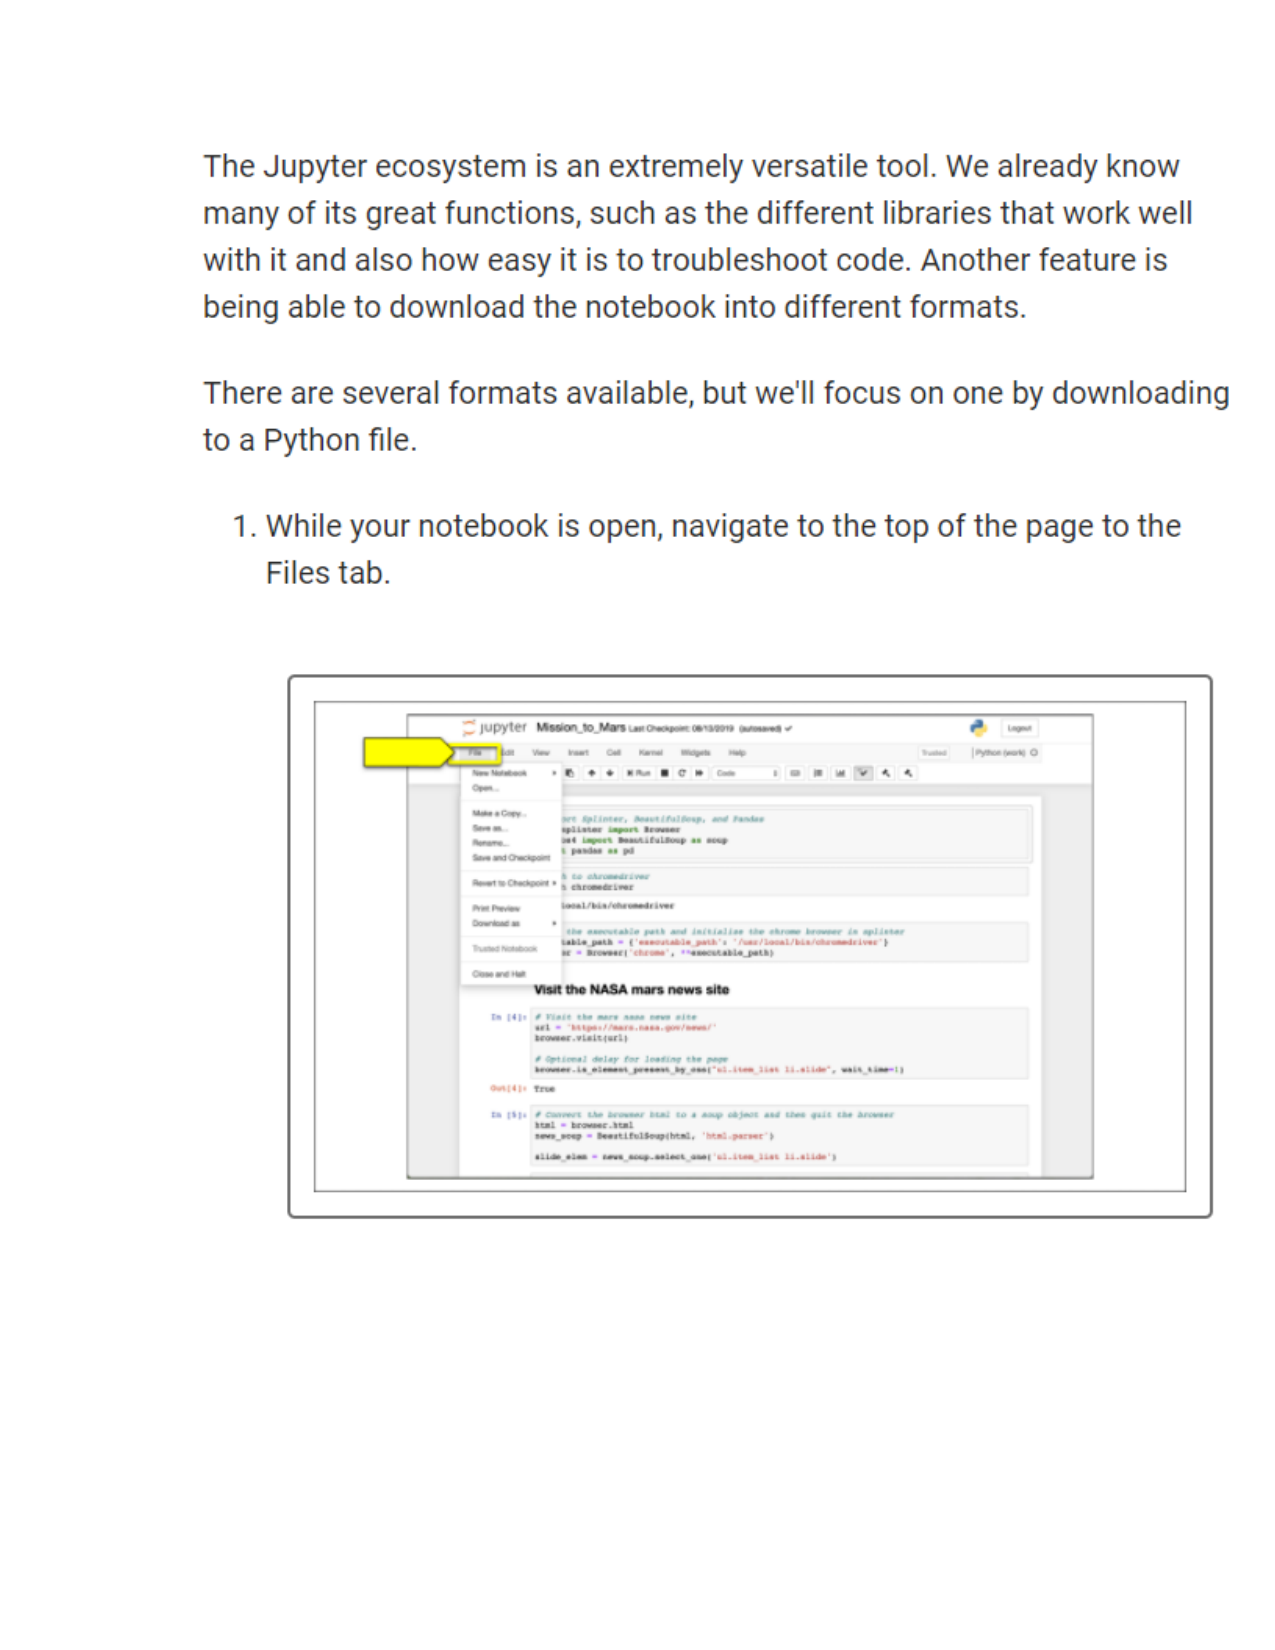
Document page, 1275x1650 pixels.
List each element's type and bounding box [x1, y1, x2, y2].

picture [150, 150, 1275, 1266]
